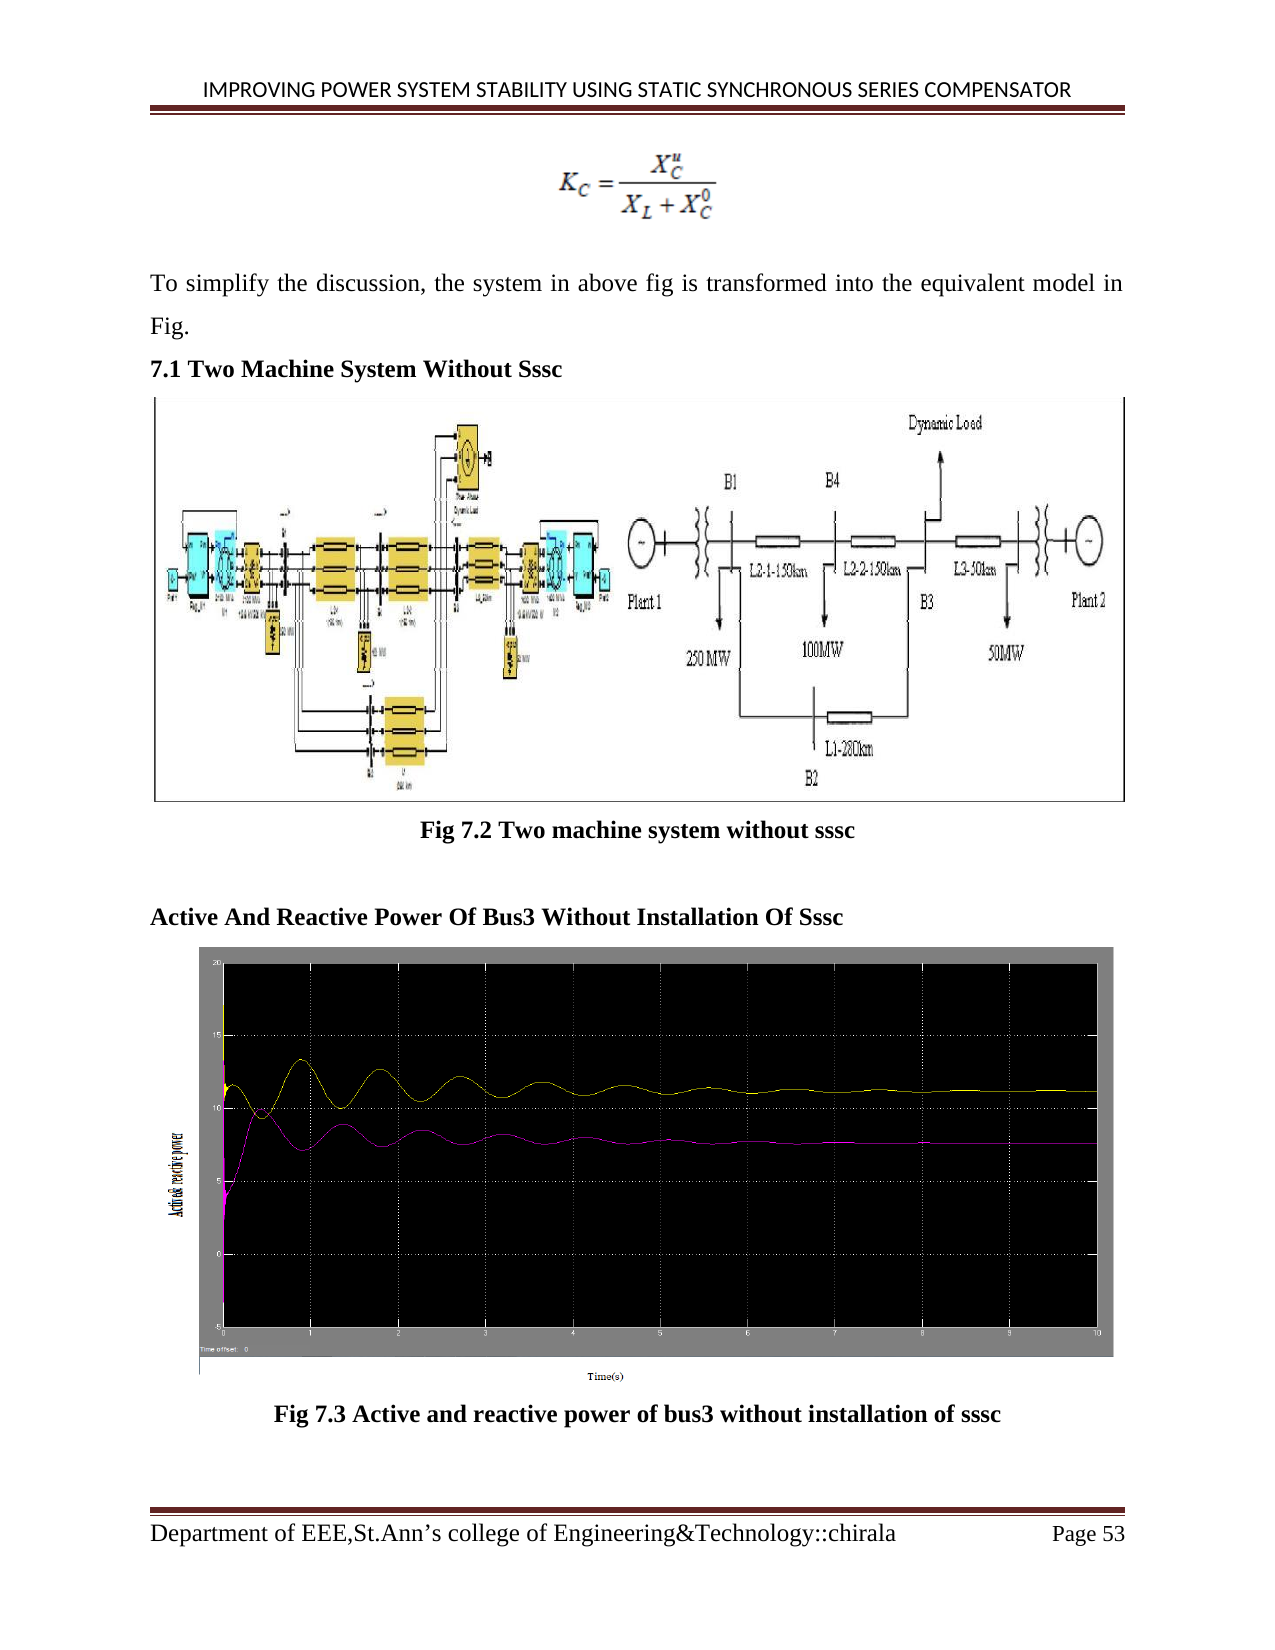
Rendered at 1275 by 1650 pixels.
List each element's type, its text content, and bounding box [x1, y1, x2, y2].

picture [150, 945, 1124, 1386]
picture [150, 397, 1125, 802]
text Fig 7.3 Active and reactive power of bus3 without installation of sssc [150, 1399, 1125, 1428]
text Fig 7.2 Two machine system without sssc [150, 816, 1125, 844]
text 7.1 Two Machine System Without Sssc [150, 354, 1125, 383]
text To simplify the discussion, the system in above fig is transformed into the equivalent model in Fig. [150, 268, 1125, 339]
text Active And Reactive Power Of Bus3 Without Installation Of Sssc [150, 902, 1125, 931]
